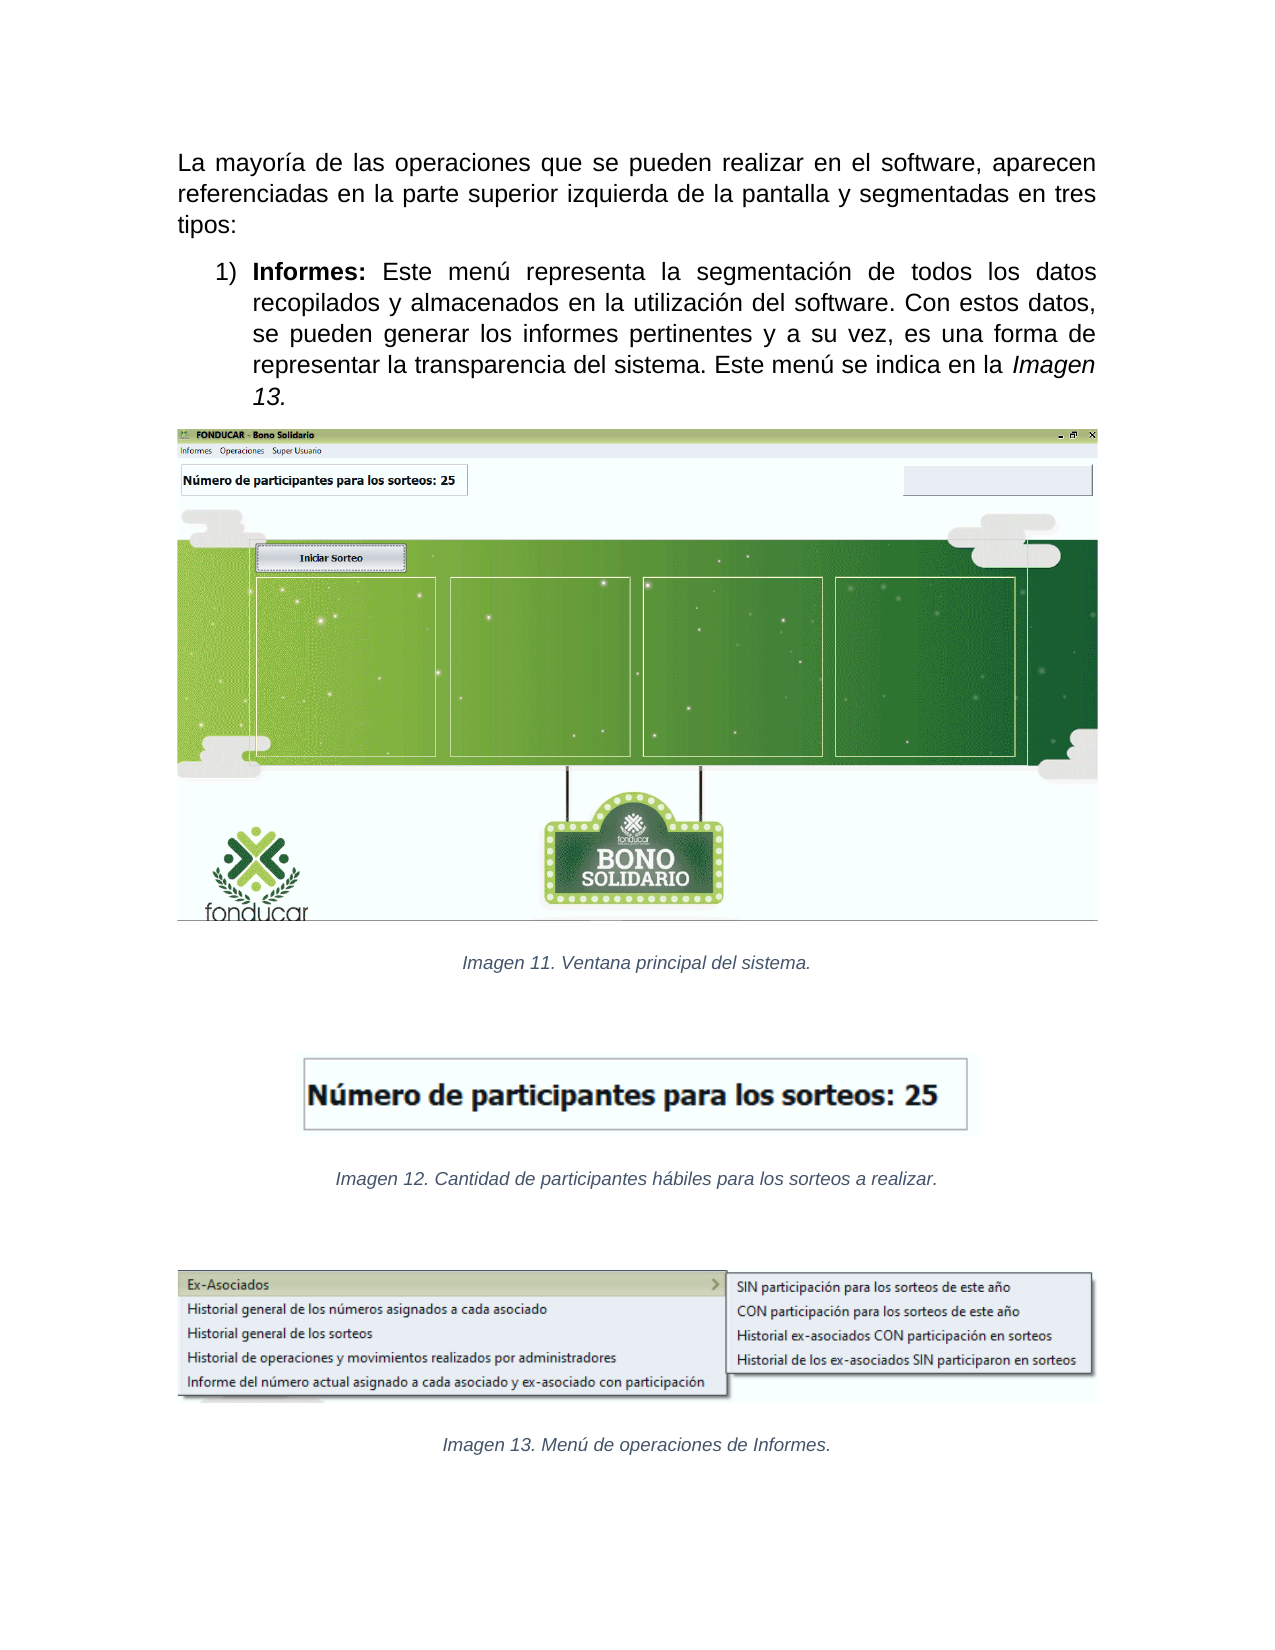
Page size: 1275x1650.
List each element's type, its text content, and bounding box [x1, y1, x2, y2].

text La mayoría de las operaciones que se pueden realizar en el software, aparecen referenciadas en la parte superior izquierda de la pantalla y segmentadas en tres tipos: [177, 148, 1098, 238]
text Imagen 13. Menú de operaciones de Informes. [177, 1434, 1098, 1455]
picture [296, 1052, 979, 1137]
picture [177, 1270, 1098, 1403]
list Informes: Este menú representa la segmentación de todos los datos recopilados y almacenados en la utilización del software. Con estos datos, se pueden generar los informes pertinentes y a su vez, es una forma de representar la transparencia del sistema. Este menú se indica en la Imagen 13. [215, 257, 1098, 410]
text Imagen 12. Cantidad de participantes hábiles para los sorteos a realizar. [177, 1168, 1098, 1189]
picture [177, 429, 1098, 921]
text Imagen 11. Ventana principal del sistema. [177, 952, 1098, 973]
